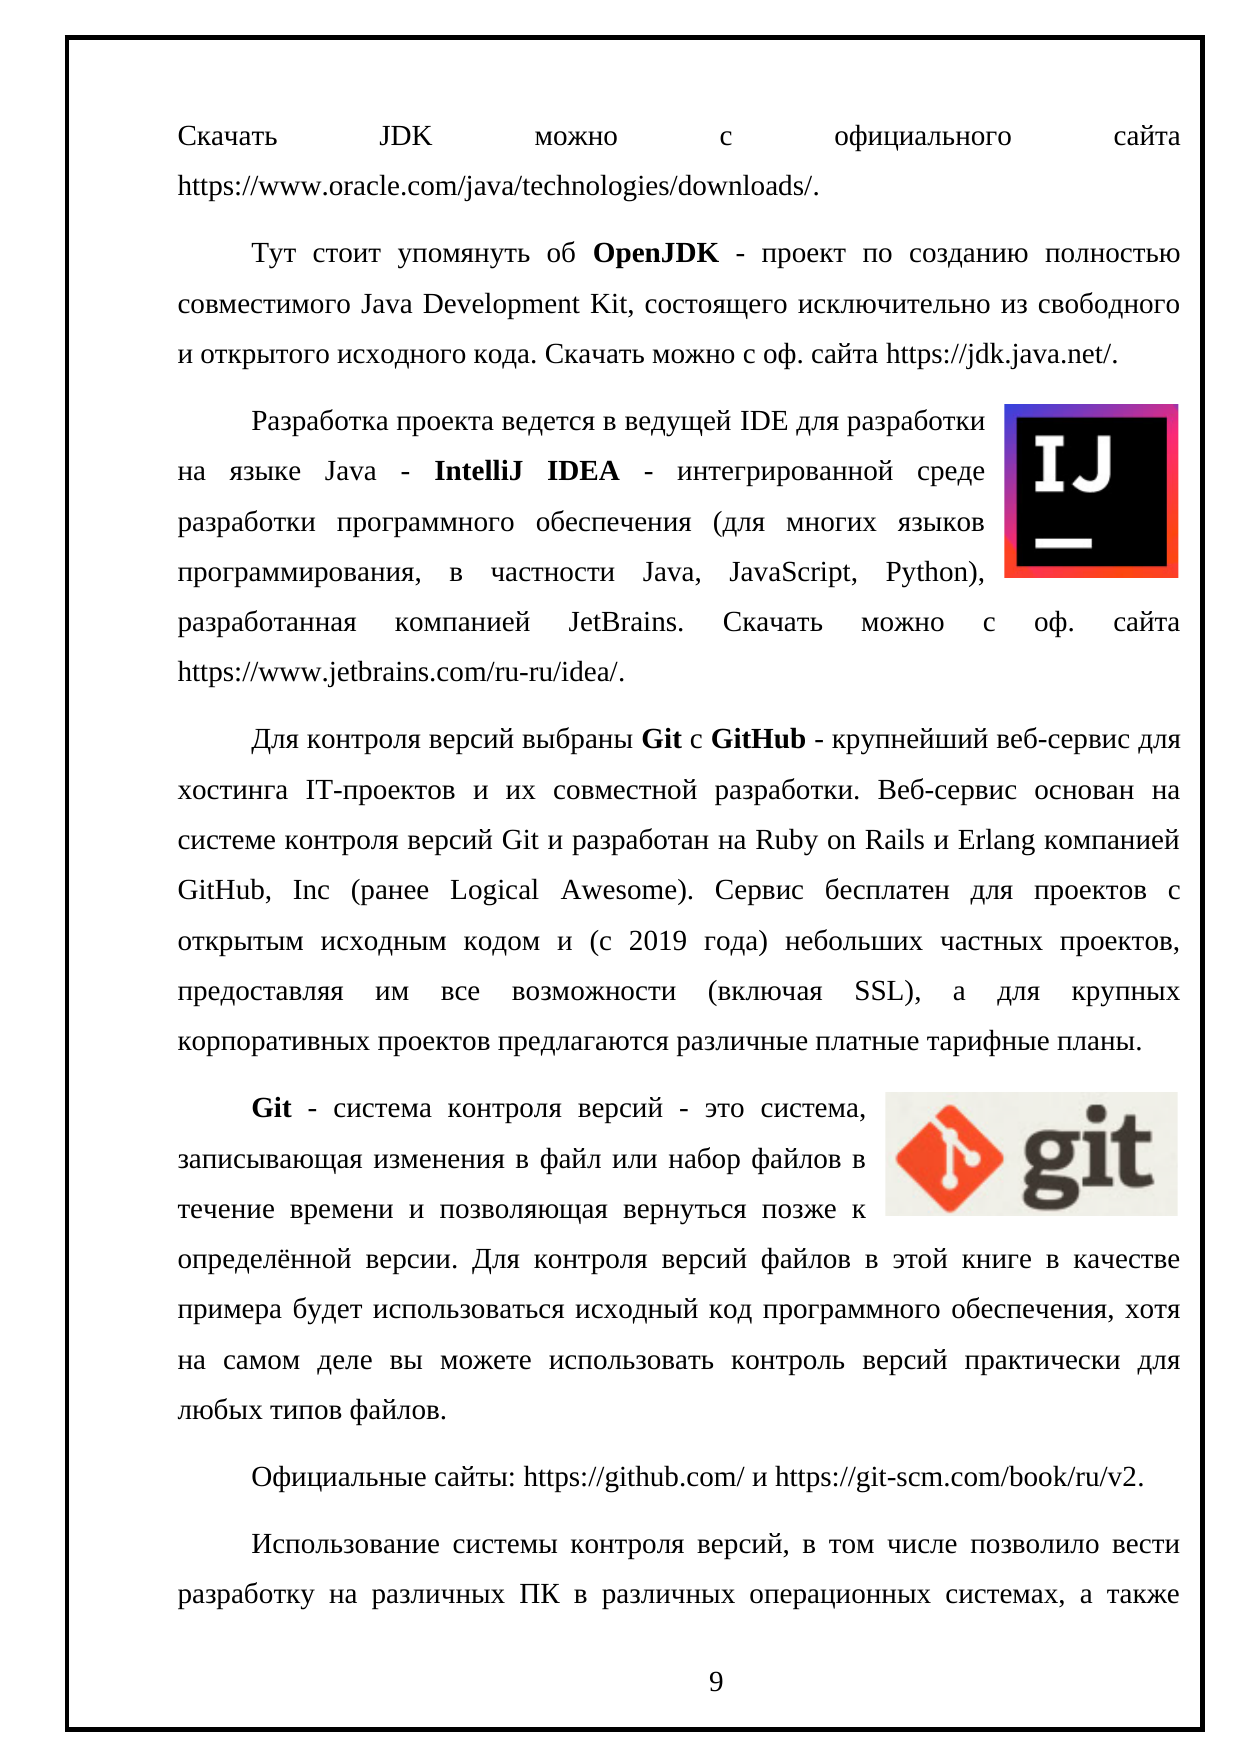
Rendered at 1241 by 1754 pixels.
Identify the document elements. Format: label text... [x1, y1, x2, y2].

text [177, 1526, 1181, 1610]
text Git - система контроля версий - это система, записывающая изменения в файл или набор файлов в течение времени и позволяющая вернуться позже к определённой версии. Для контроля версий файлов в этой книге в качестве примера будет использоваться исходный код программного обеспечения, хотя на самом деле вы можете использовать контроль версий практически для любых типов файлов. [177, 1090, 1181, 1426]
picture [1003, 404, 1178, 577]
text Официальные сайты: https://github.com/ и https://git-scm.com/book/ru/v2. [177, 1459, 1181, 1493]
text Для контроля версий выбраны Git с GitHub - крупнейший веб-сервис для хостинга IT-проектов и их совместной разработки. Веб-сервис основан на системе контроля версий Git и разработан на Ruby on Rails и Erlang компанией GitHub, Inc (ранее Logical Awesome). Сервис бесплатен для проектов с открытым исходным кодом и (с 2019 года) небольших частных проектов, предоставляя им все возможности (включая SSL), а для крупных корпоративных проектов предлагаются различные платные тарифные планы. [177, 722, 1181, 1057]
picture [883, 1092, 1177, 1213]
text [177, 118, 1181, 202]
text Разработка проекта ведется в ведущей IDE для разработки на языке Java - IntelliJ IDEA - интегрированной среде разработки программного обеспечения (для многих языков программирования, в частности Java, JavaScript, Python), разработанная компанией JetBrains. Скачать можно с оф. сайта https://www.jetbrains.com/ru-ru/idea/. [177, 403, 1181, 688]
text Тут стоит упомянуть об OpenJDK - проект по созданию полностью совместимого Java Development Kit, состоящего исключительно из свободного и открытого исходного кода. Скачать можно с оф. сайта https://jdk.java.net/. [177, 235, 1181, 369]
